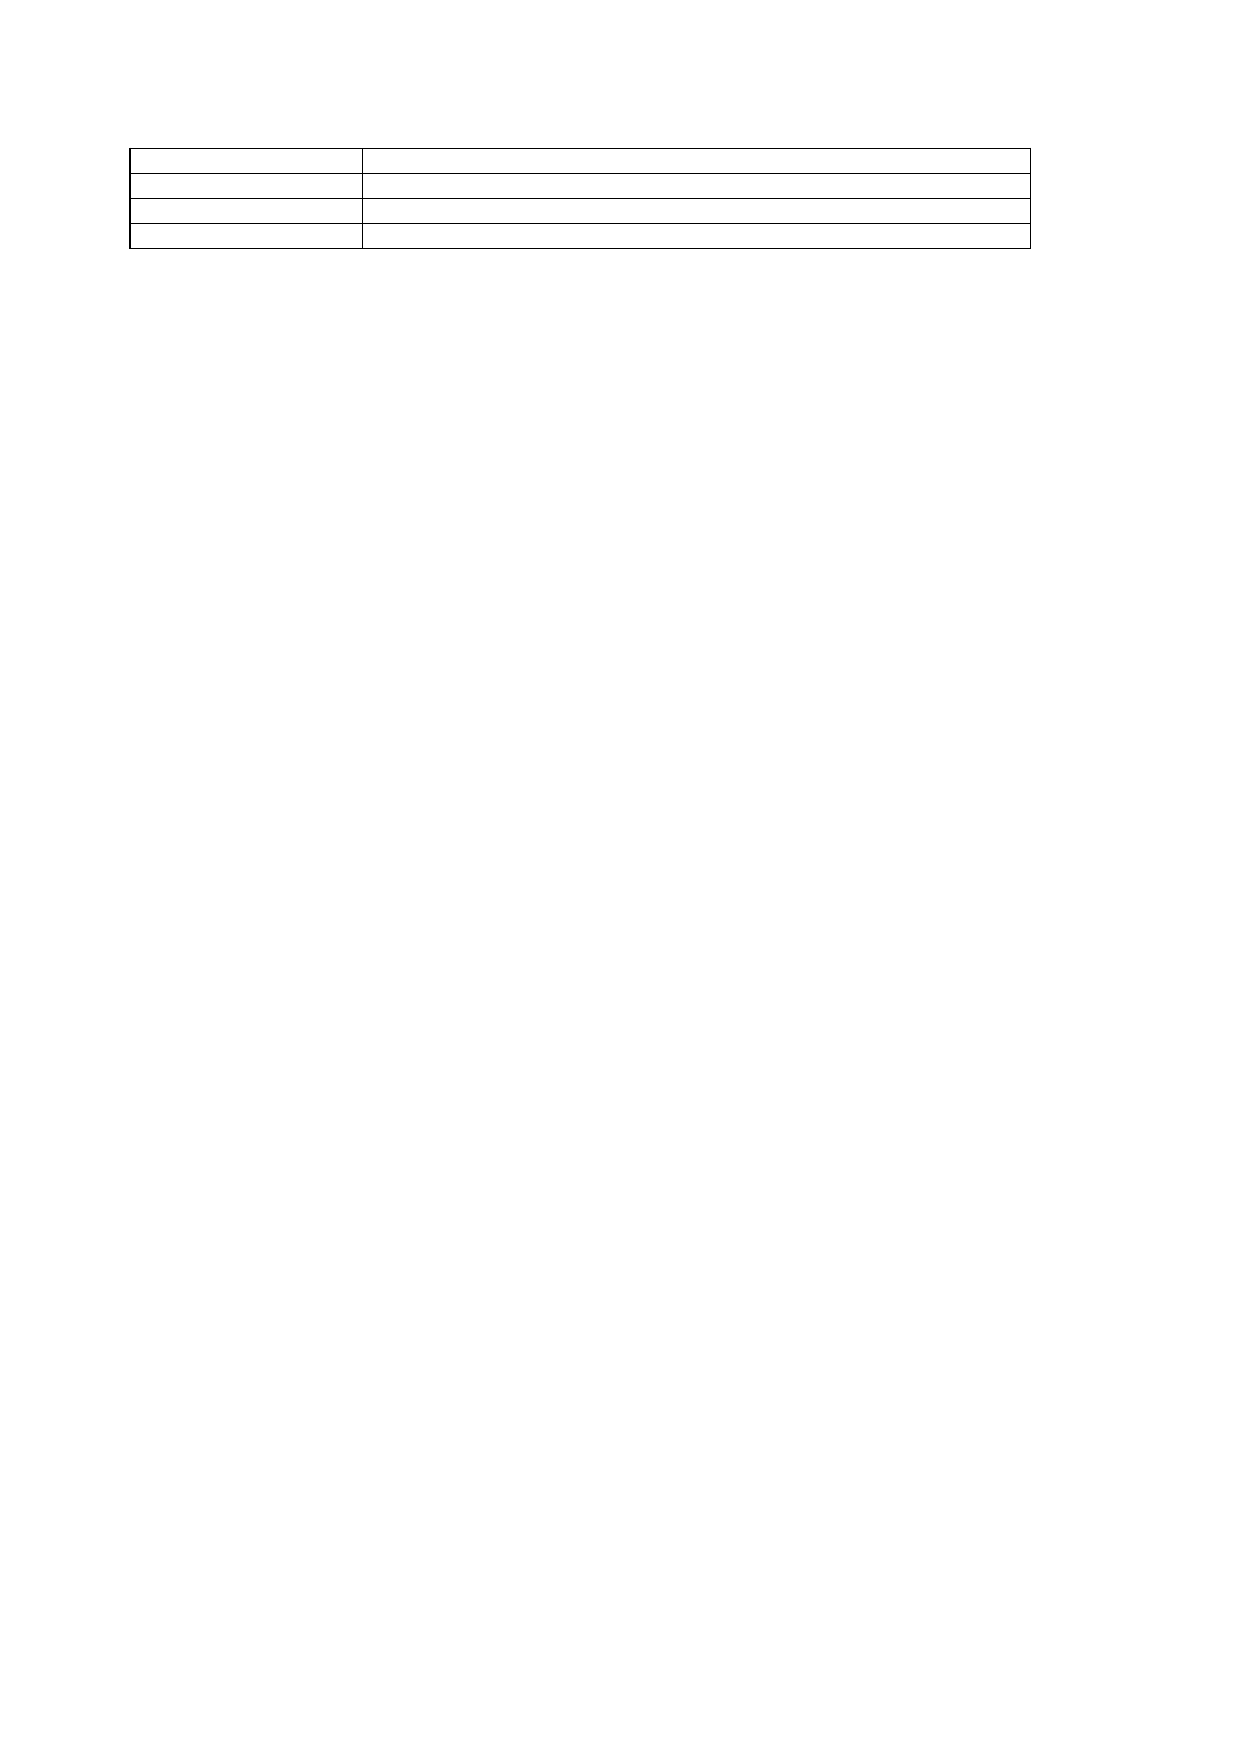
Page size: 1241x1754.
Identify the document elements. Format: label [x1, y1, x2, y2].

table_cell [131, 224, 362, 248]
table_cell [131, 199, 362, 223]
table_cell [363, 224, 1030, 248]
table_cell [131, 174, 362, 198]
table_cell [363, 199, 1030, 223]
table_cell [131, 149, 362, 173]
table_cell [363, 174, 1030, 198]
table_cell [363, 149, 1030, 173]
